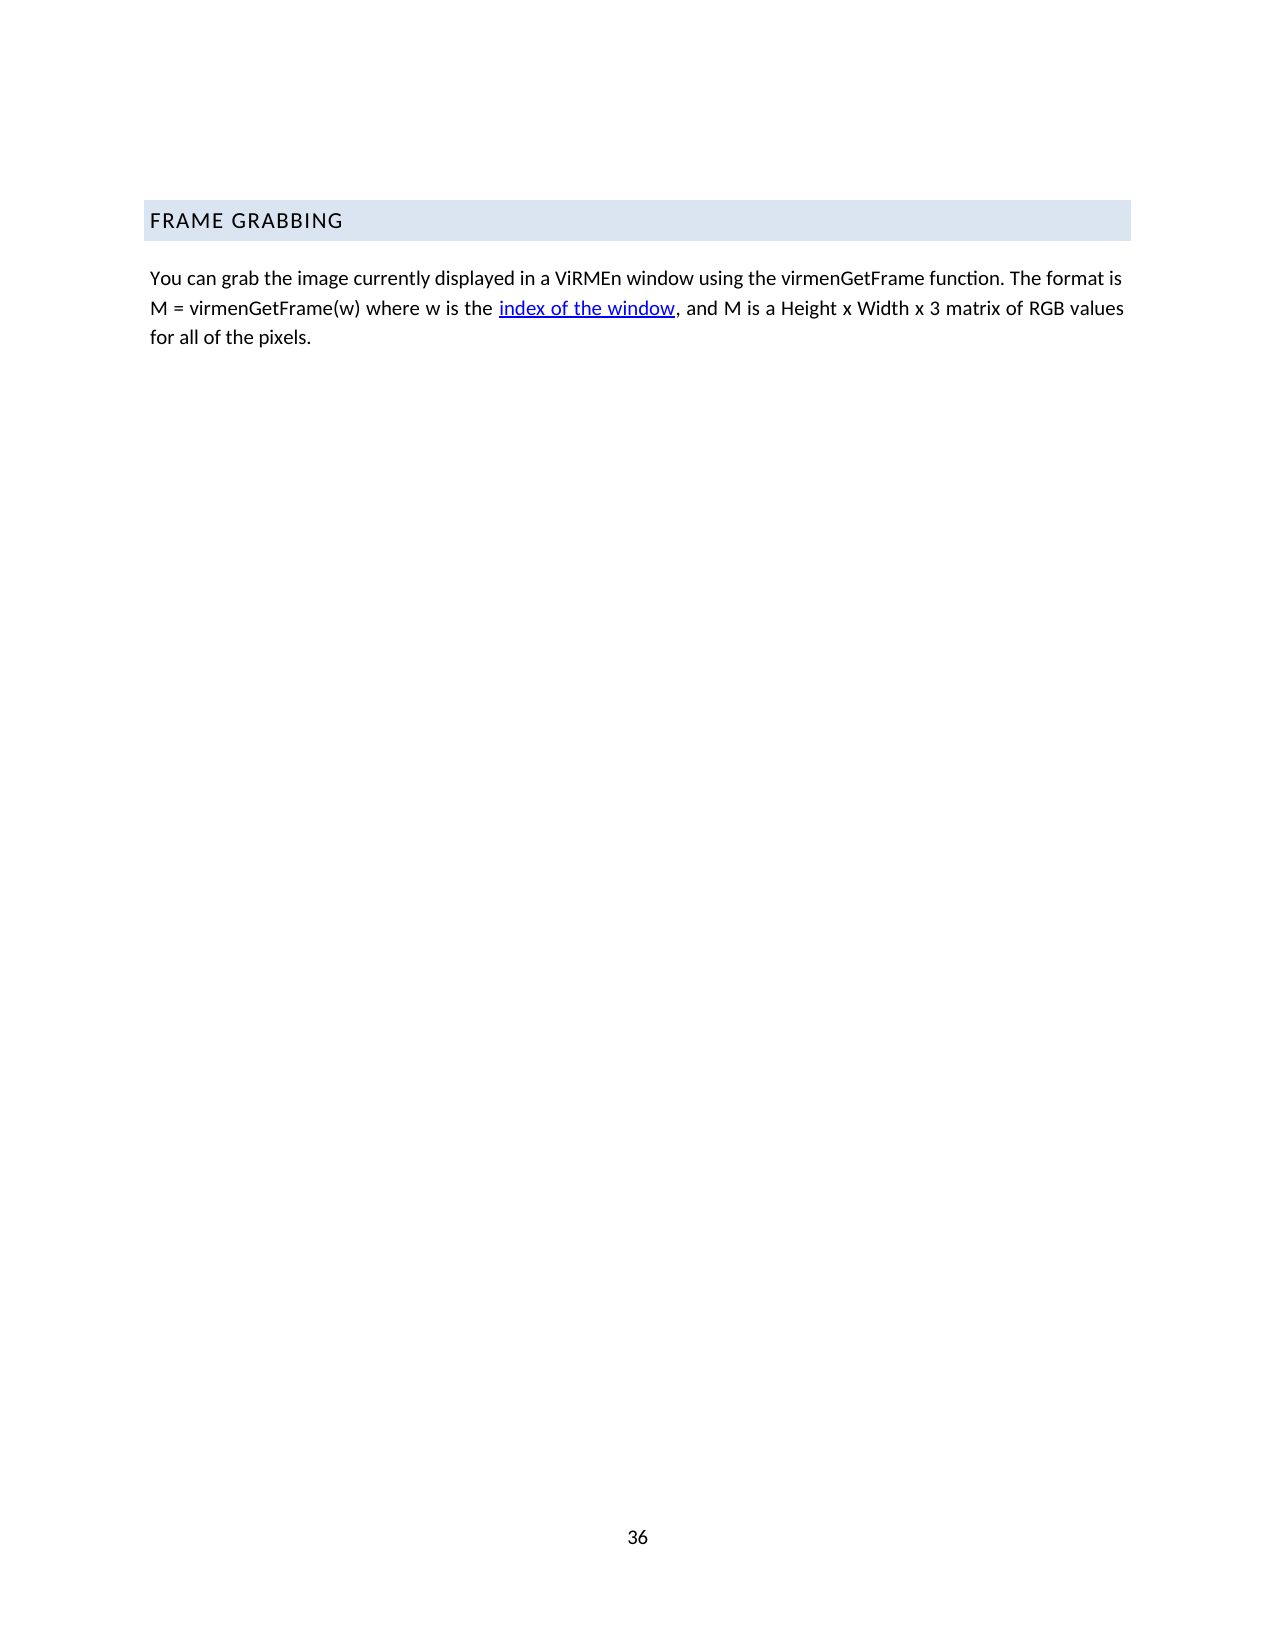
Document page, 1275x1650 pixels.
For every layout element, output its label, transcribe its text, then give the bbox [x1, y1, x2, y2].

subtitle Frame grabbing [150, 206, 1125, 234]
text You can grab the image currently displayed in a ViRMEn window using the virmenGetFrame function. The format is M = virmenGetFrame(w) where w is the index of the window, and M is a Height x Width x 3 matrix of RGB values for all of the pixels. [150, 266, 1125, 349]
